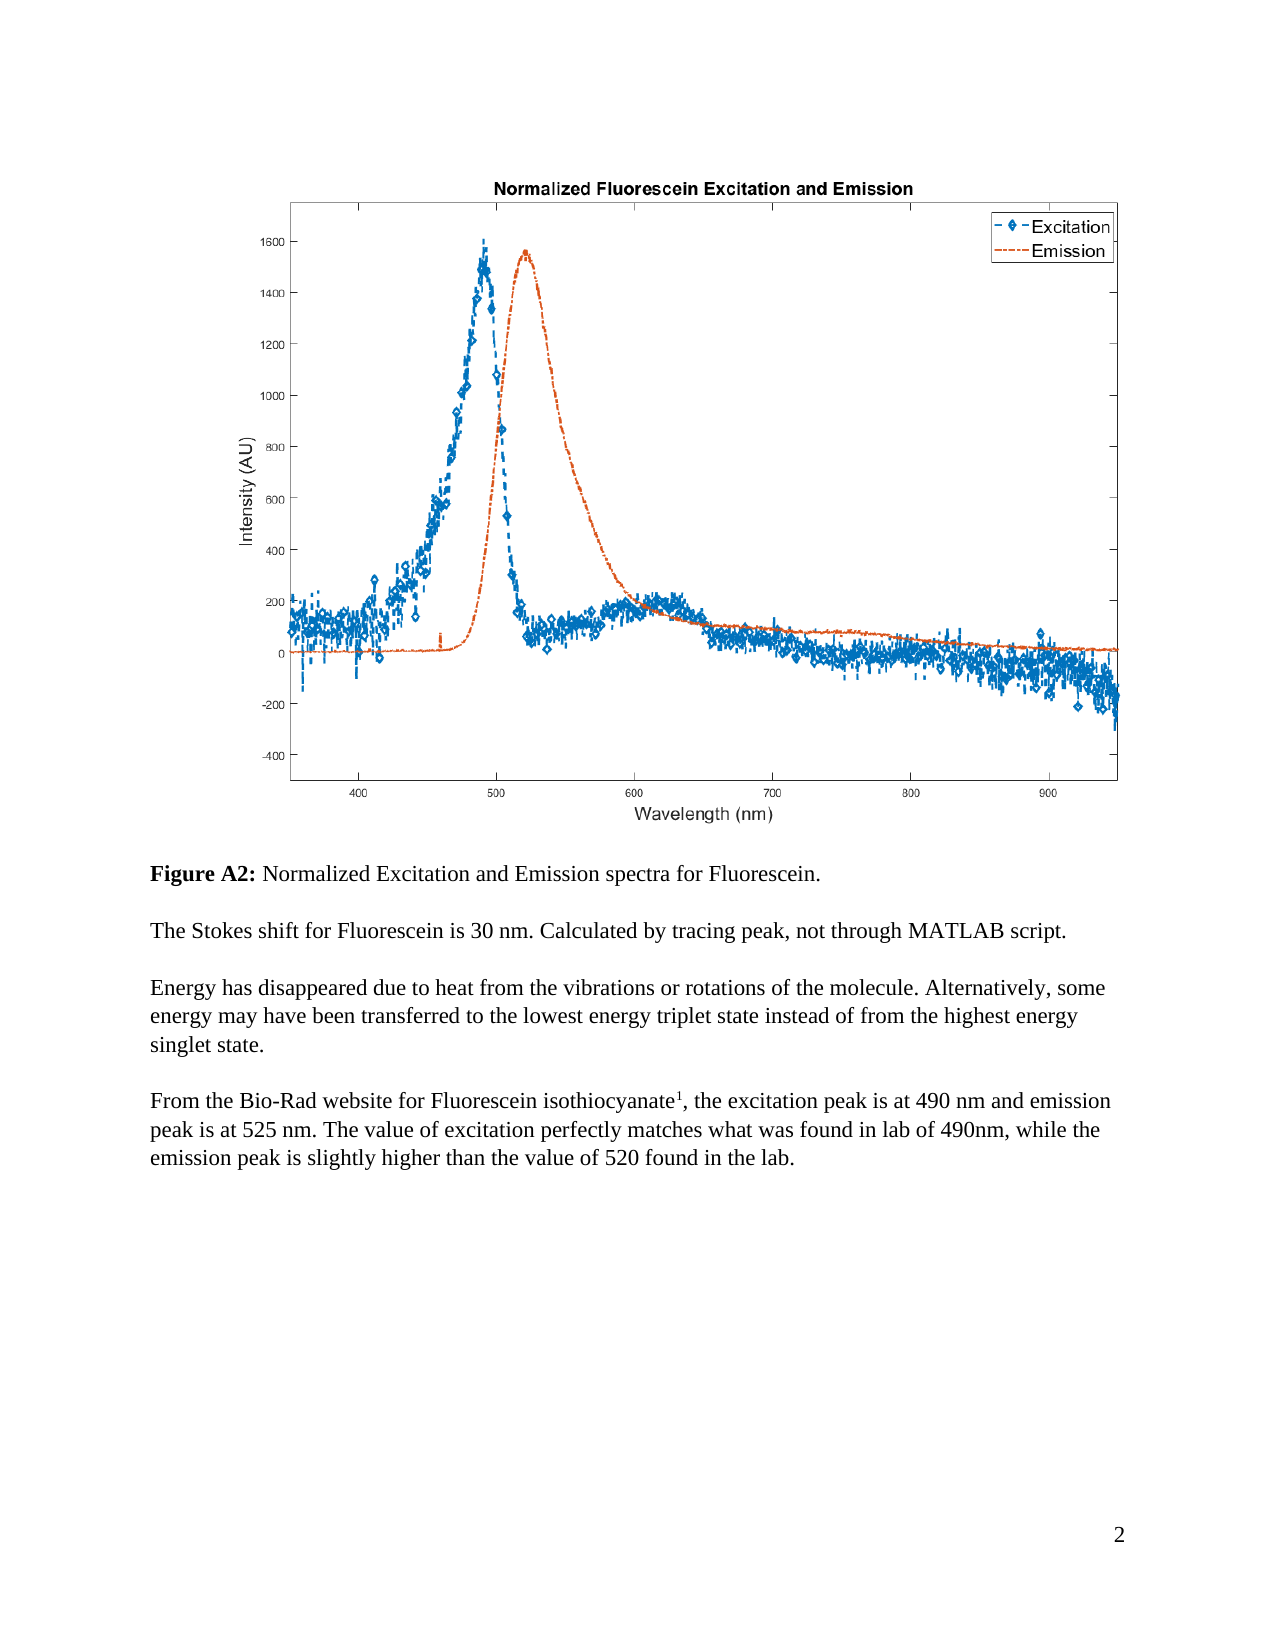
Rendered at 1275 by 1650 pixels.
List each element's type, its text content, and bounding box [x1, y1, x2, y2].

text Figure A2: Normalized Excitation and Emission spectra for Fluorescein. [150, 860, 1125, 886]
text The Stokes shift for Fluorescein is 30 nm. Calculated by tracing peak, not through MATLAB script. [150, 917, 1125, 943]
text Energy has disappeared due to heat from the vibrations or rotations of the molecule. Alternatively, some energy may have been transferred to the lowest energy triplet state instead of from the highest energy singlet state. [150, 974, 1125, 1057]
text From the Bio-Rad website for Fluorescein isothiocyanate1, the excitation peak is at 490 nm and emission peak is at 525 nm. The value of excitation perfectly matches what was found in lab of 490nm, while the emission peak is slightly higher than the value of 520 found in the lab. [150, 1087, 1125, 1171]
picture [150, 150, 1219, 858]
